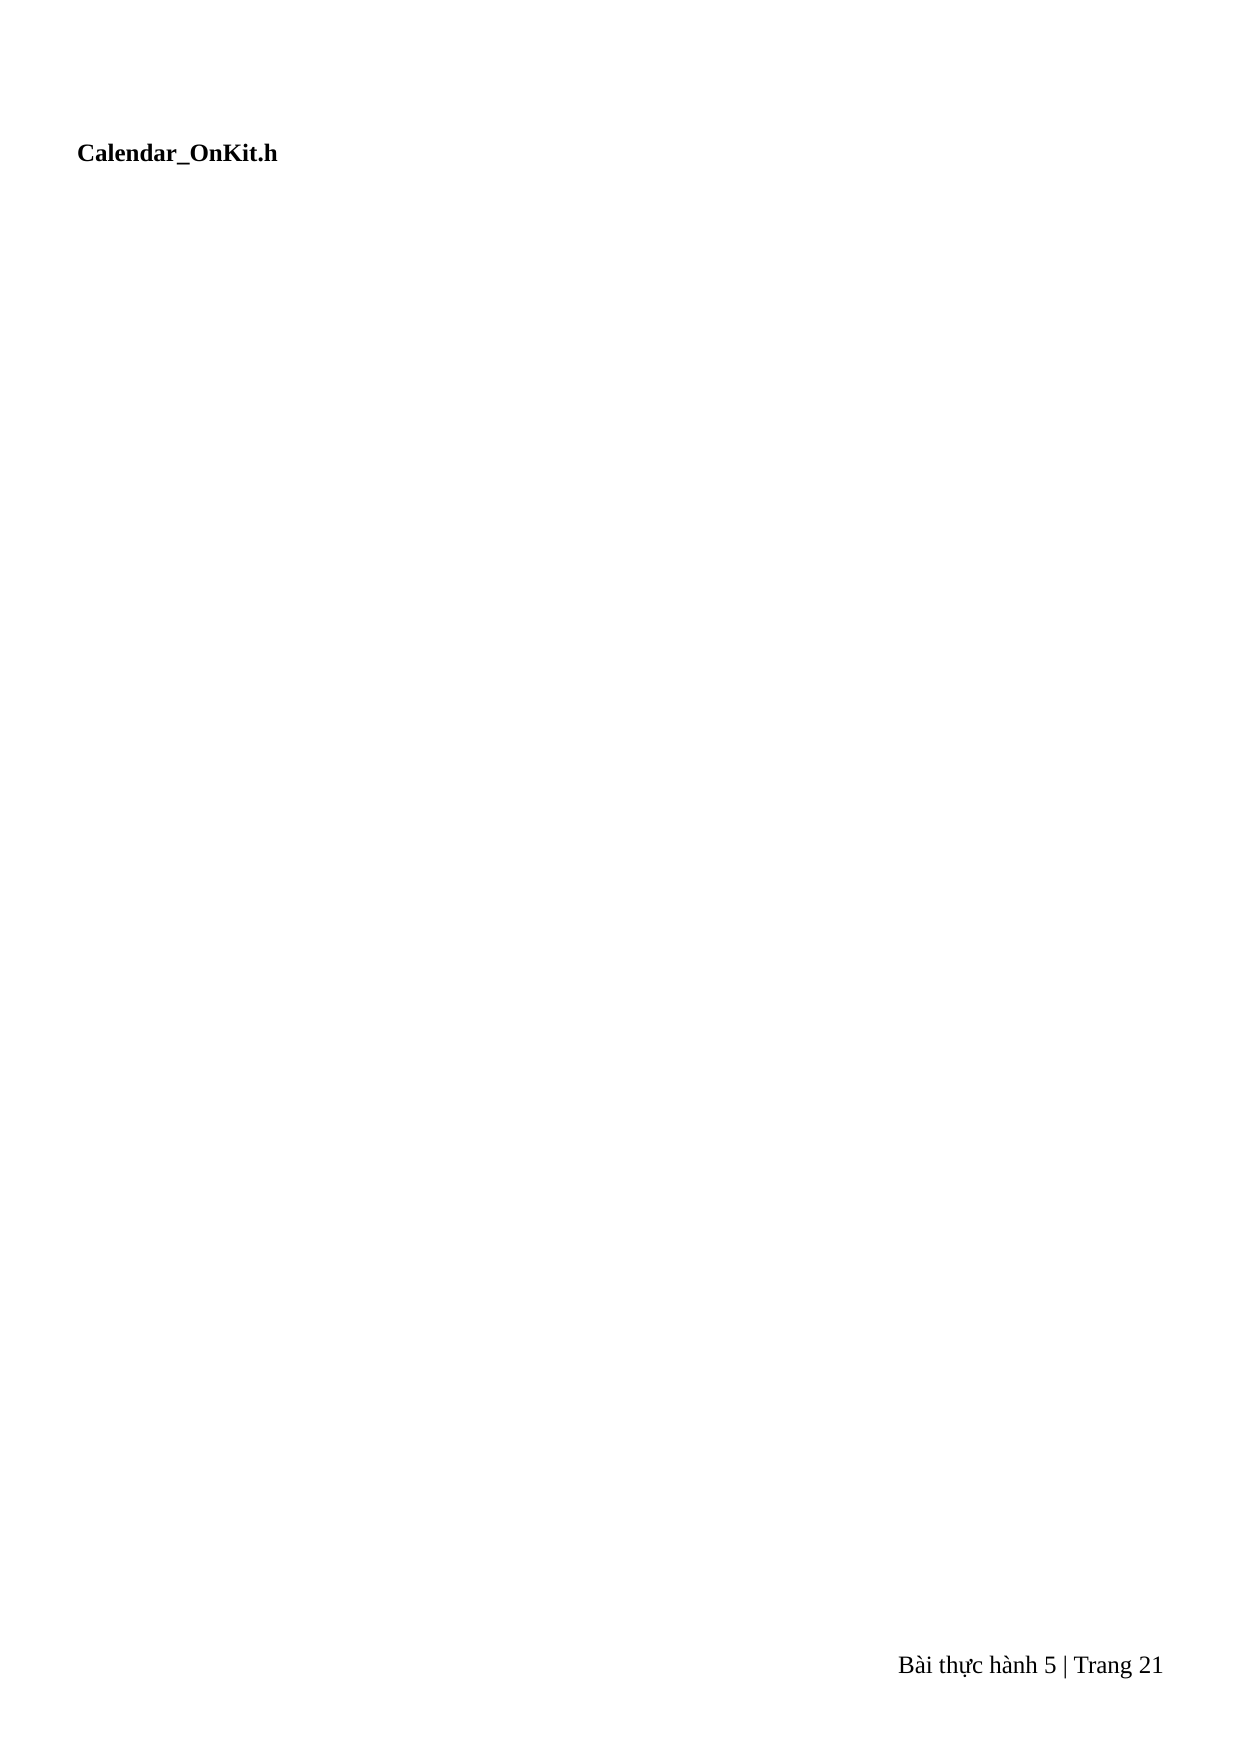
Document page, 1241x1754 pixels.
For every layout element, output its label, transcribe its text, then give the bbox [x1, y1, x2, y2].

subtitle Calendar_OnKit.h [77, 138, 1163, 167]
